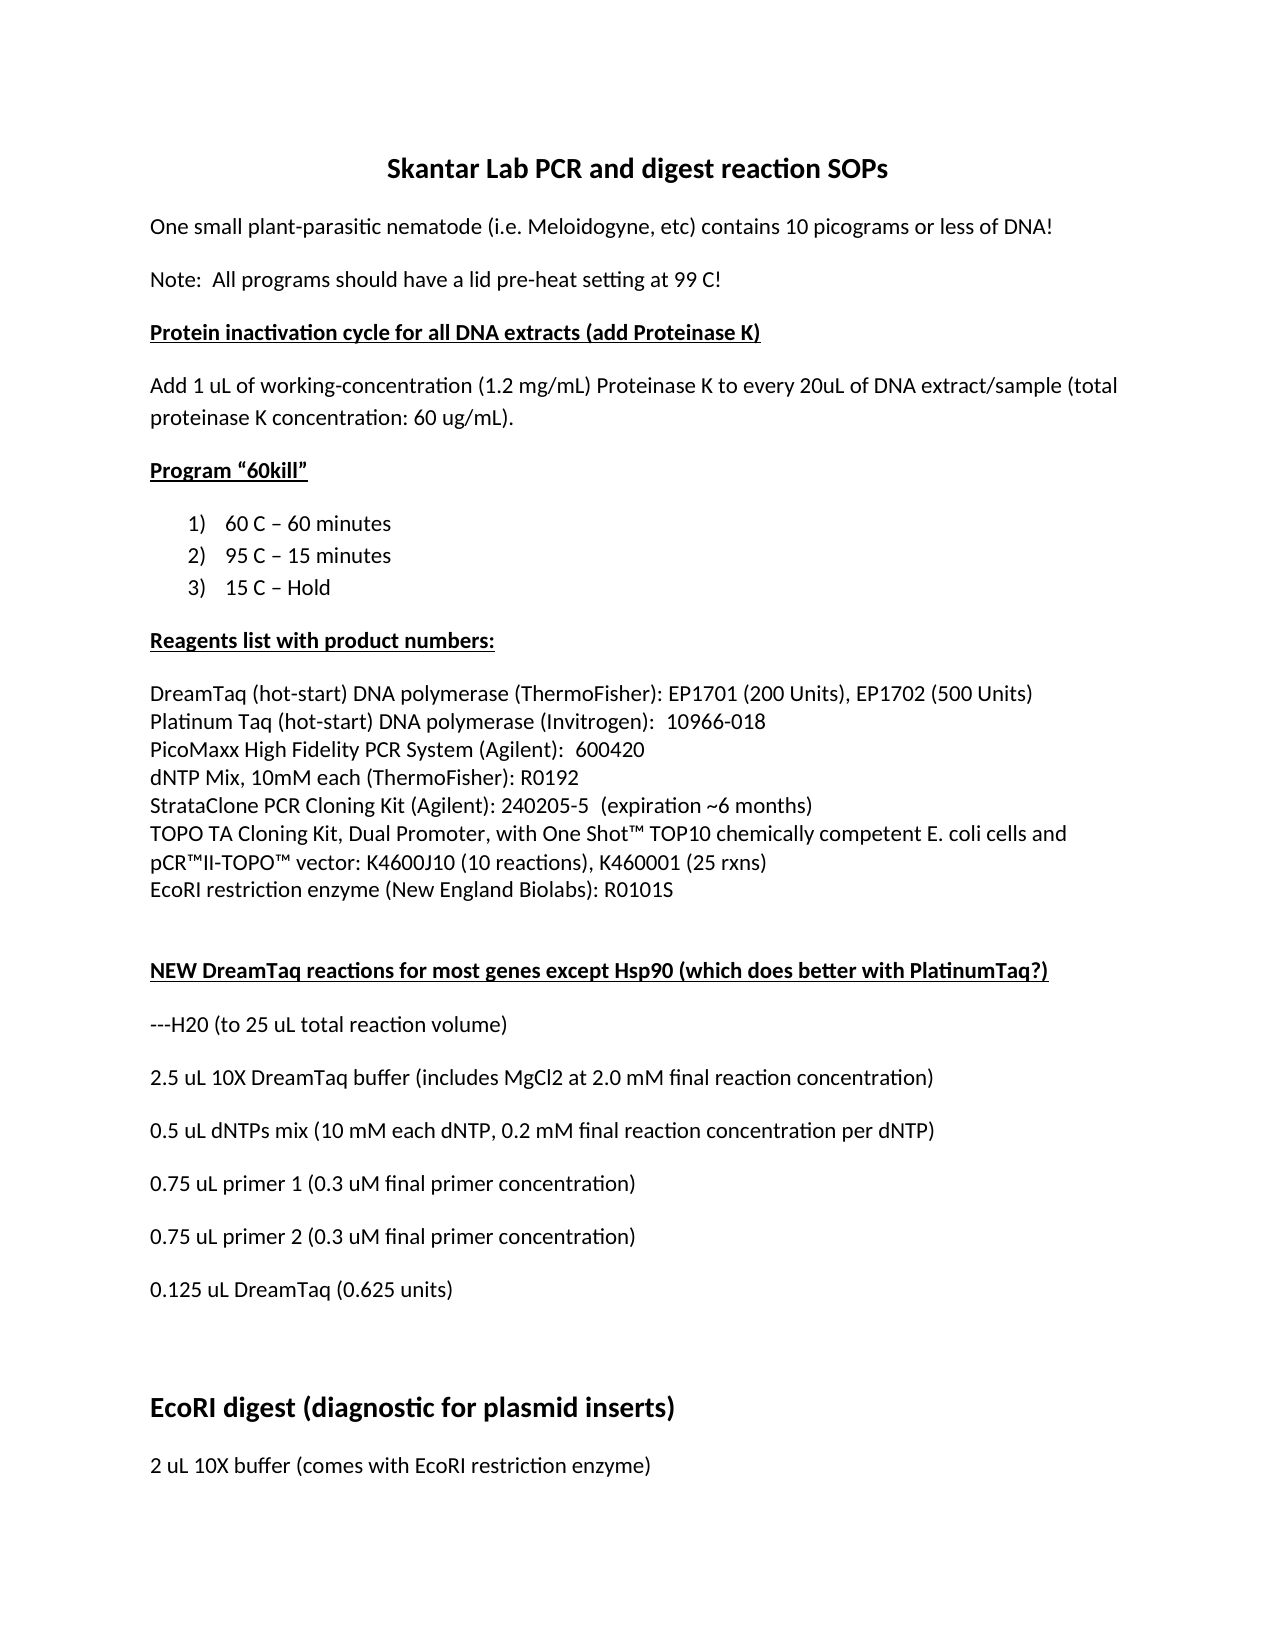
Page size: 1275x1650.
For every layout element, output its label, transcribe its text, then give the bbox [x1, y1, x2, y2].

list 95 C – 15 minutes [187, 541, 1125, 569]
text 2 uL 10X buffer (comes with EcoRI restriction enzyme) [150, 1451, 1125, 1479]
text 0.75 uL primer 1 (0.3 uM final primer concentration) [150, 1169, 1125, 1197]
text Platinum Taq (hot-start) DNA polymerase (Invitrogen): 10966-018 [150, 707, 1125, 736]
text One small plant-parasitic nematode (i.e. Meloidogyne, etc) contains 10 picograms or less of DNA! [150, 212, 1125, 240]
list 15 C – Hold [187, 573, 1125, 601]
text TOPO TA Cloning Kit, Dual Promoter, with One Shot™ TOP10 chemically competent E. coli cells and pCR™II-TOPO™ vector: K4600J10 (10 reactions), K460001 (25 rxns) [150, 819, 1125, 876]
text EcoRI digest (diagnostic for plasmid inserts) [150, 1389, 1125, 1425]
text Reagents list with product numbers: [150, 626, 1125, 654]
text dNTP Mix, 10mM each (ThermoFisher): R0192 [150, 763, 1125, 792]
text Add 1 uL of working-concentration (1.2 mg/mL) Proteinase K to every 20uL of DNA extract/sample (total proteinase K concentration: 60 ug/mL). [150, 371, 1125, 431]
list 60 C – 60 minutes [187, 509, 1125, 537]
text 0.125 uL DreamTaq (0.625 units) [150, 1275, 1125, 1303]
text Skantar Lab PCR and digest reaction SOPs [150, 150, 1125, 186]
text Program “60kill” [150, 456, 1125, 484]
text NEW DreamTaq reactions for most genes except Hsp90 (which does better with PlatinumTaq?) [150, 957, 1125, 985]
text DreamTaq (hot-start) DNA polymerase (ThermoFisher): EP1701 (200 Units), EP1702 (500 Units) [150, 679, 1125, 707]
text ---H20 (to 25 uL total reaction volume) [150, 1010, 1125, 1038]
text 0.5 uL dNTPs mix (10 mM each dNTP, 0.2 mM final reaction concentration per dNTP) [150, 1116, 1125, 1144]
text EcoRI restriction enzyme (New England Biolabs): R0101S [150, 876, 1125, 904]
text 0.75 uL primer 2 (0.3 uM final primer concentration) [150, 1222, 1125, 1250]
text 2.5 uL 10X DreamTaq buffer (includes MgCl2 at 2.0 mM final reaction concentration) [150, 1063, 1125, 1091]
text Note: All programs should have a lid pre-heat setting at 99 C! [150, 265, 1125, 293]
text PicoMaxx High Fidelity PCR System (Agilent): 600420 [150, 736, 1125, 763]
text StrataClone PCR Cloning Kit (Agilent): 240205-5 (expiration ~6 months) [150, 792, 1125, 819]
text Protein inactivation cycle for all DNA extracts (add Proteinase K) [150, 318, 1125, 346]
